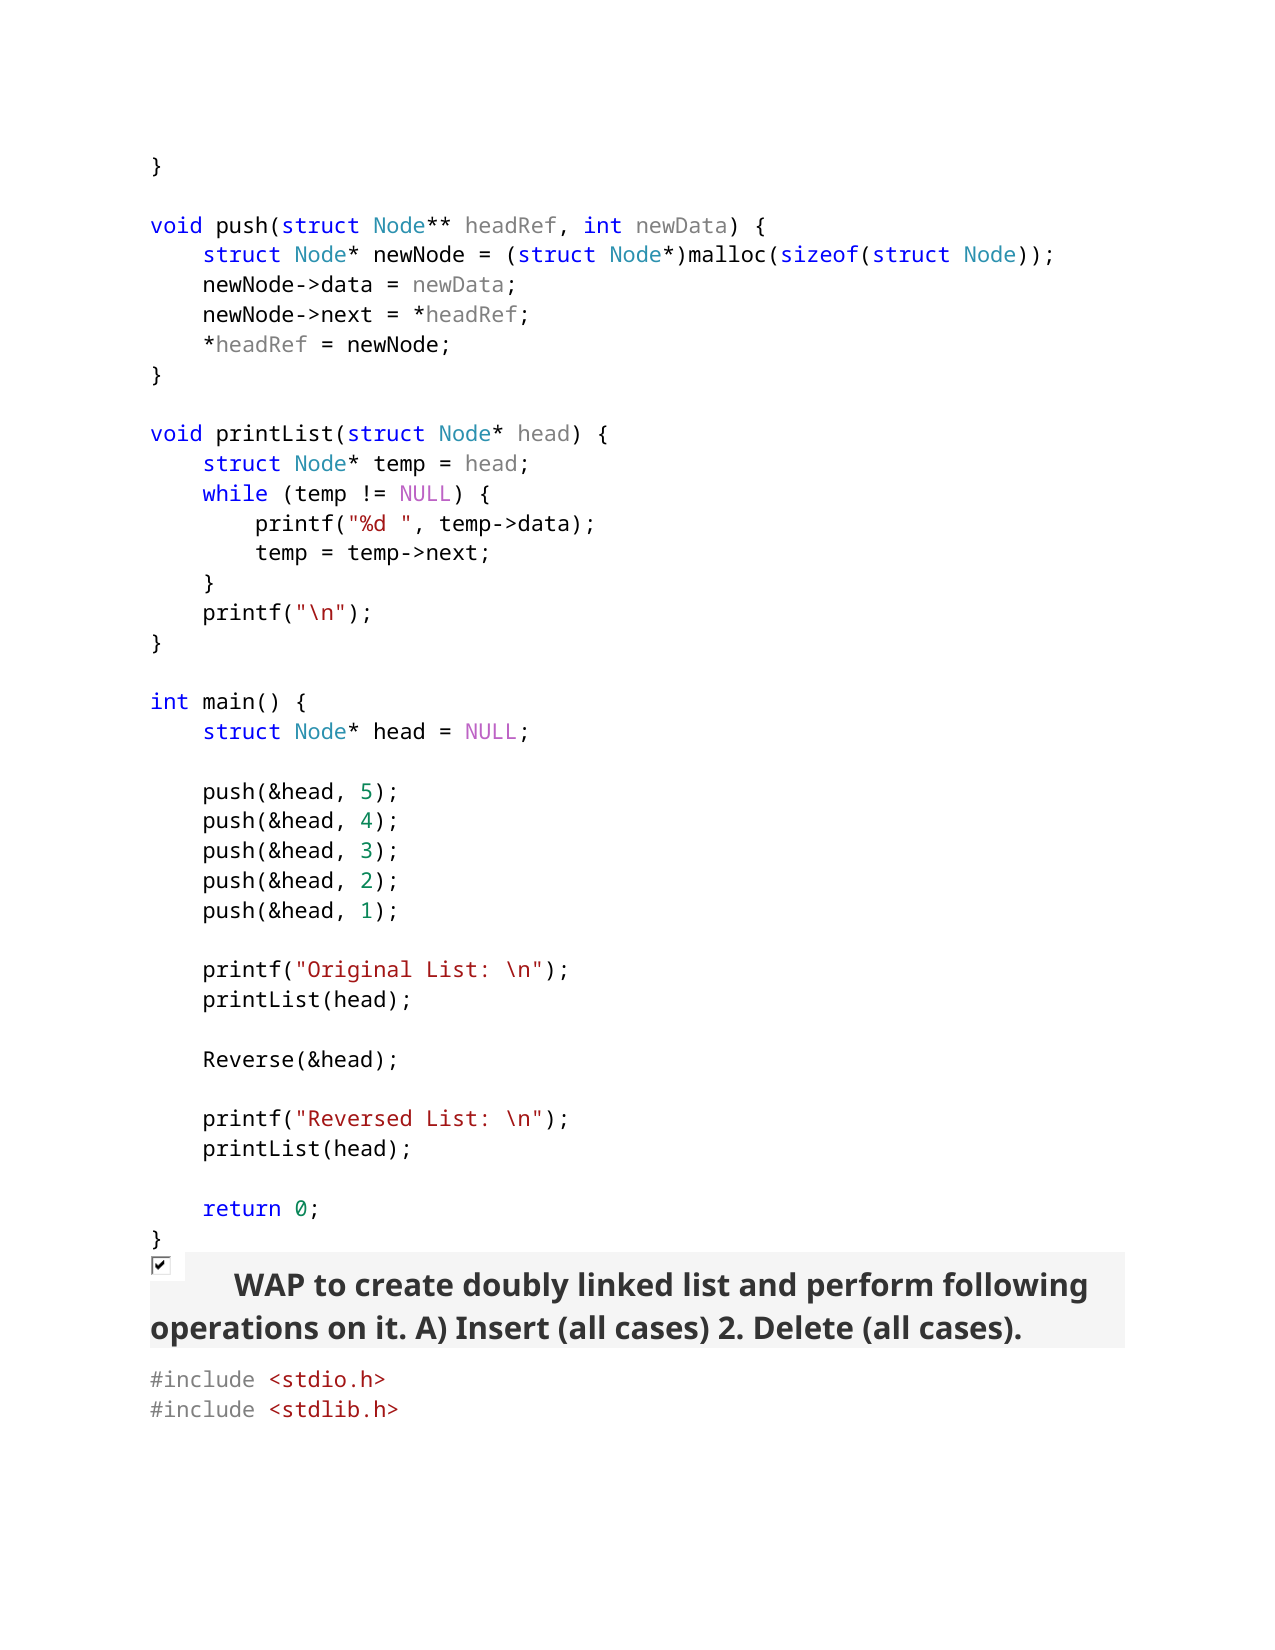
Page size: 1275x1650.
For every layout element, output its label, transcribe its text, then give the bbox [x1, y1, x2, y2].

text WAP to create doubly linked list and perform following operations on it. A) Insert (all cases) 2. Delete (all cases). [150, 1252, 1125, 1348]
text struct Node* newNode = (struct Node*)malloc(sizeof(struct Node)); [150, 239, 1125, 269]
text push(&head, 2); [150, 865, 1125, 895]
text return 0; [150, 1193, 1125, 1222]
text printf("%d ", temp->data); [150, 507, 1125, 537]
text #include <stdio.h> [150, 1364, 1125, 1394]
text printList(head); [150, 984, 1125, 1014]
text temp = temp->next; [150, 537, 1125, 567]
text push(&head, 4); [150, 805, 1125, 835]
text while (temp != NULL) { [150, 478, 1125, 507]
text void printList(struct Node* head) { [150, 418, 1125, 448]
text push(&head, 3); [150, 835, 1125, 865]
text printf("\n"); [150, 597, 1125, 627]
text struct Node* head = NULL; [150, 716, 1125, 746]
text } [150, 567, 1125, 597]
text Reverse(&head); [150, 1044, 1125, 1073]
text newNode->data = newData; [150, 269, 1125, 299]
text printf("Reversed List: \n"); [150, 1103, 1125, 1133]
text } [150, 150, 1125, 180]
text int main() { [150, 686, 1125, 716]
text } [150, 627, 1125, 656]
text printf("Original List: \n"); [150, 954, 1125, 984]
text printList(head); [150, 1133, 1125, 1163]
text } [150, 1222, 1125, 1252]
text push(&head, 5); [150, 776, 1125, 805]
text } [150, 358, 1125, 388]
text newNode->next = *headRef; [150, 299, 1125, 329]
text struct Node* temp = head; [150, 448, 1125, 478]
text #include <stdlib.h> [150, 1394, 1125, 1424]
text push(&head, 1); [150, 895, 1125, 924]
text void push(struct Node** headRef, int newData) { [150, 209, 1125, 239]
text *headRef = newNode; [150, 329, 1125, 358]
